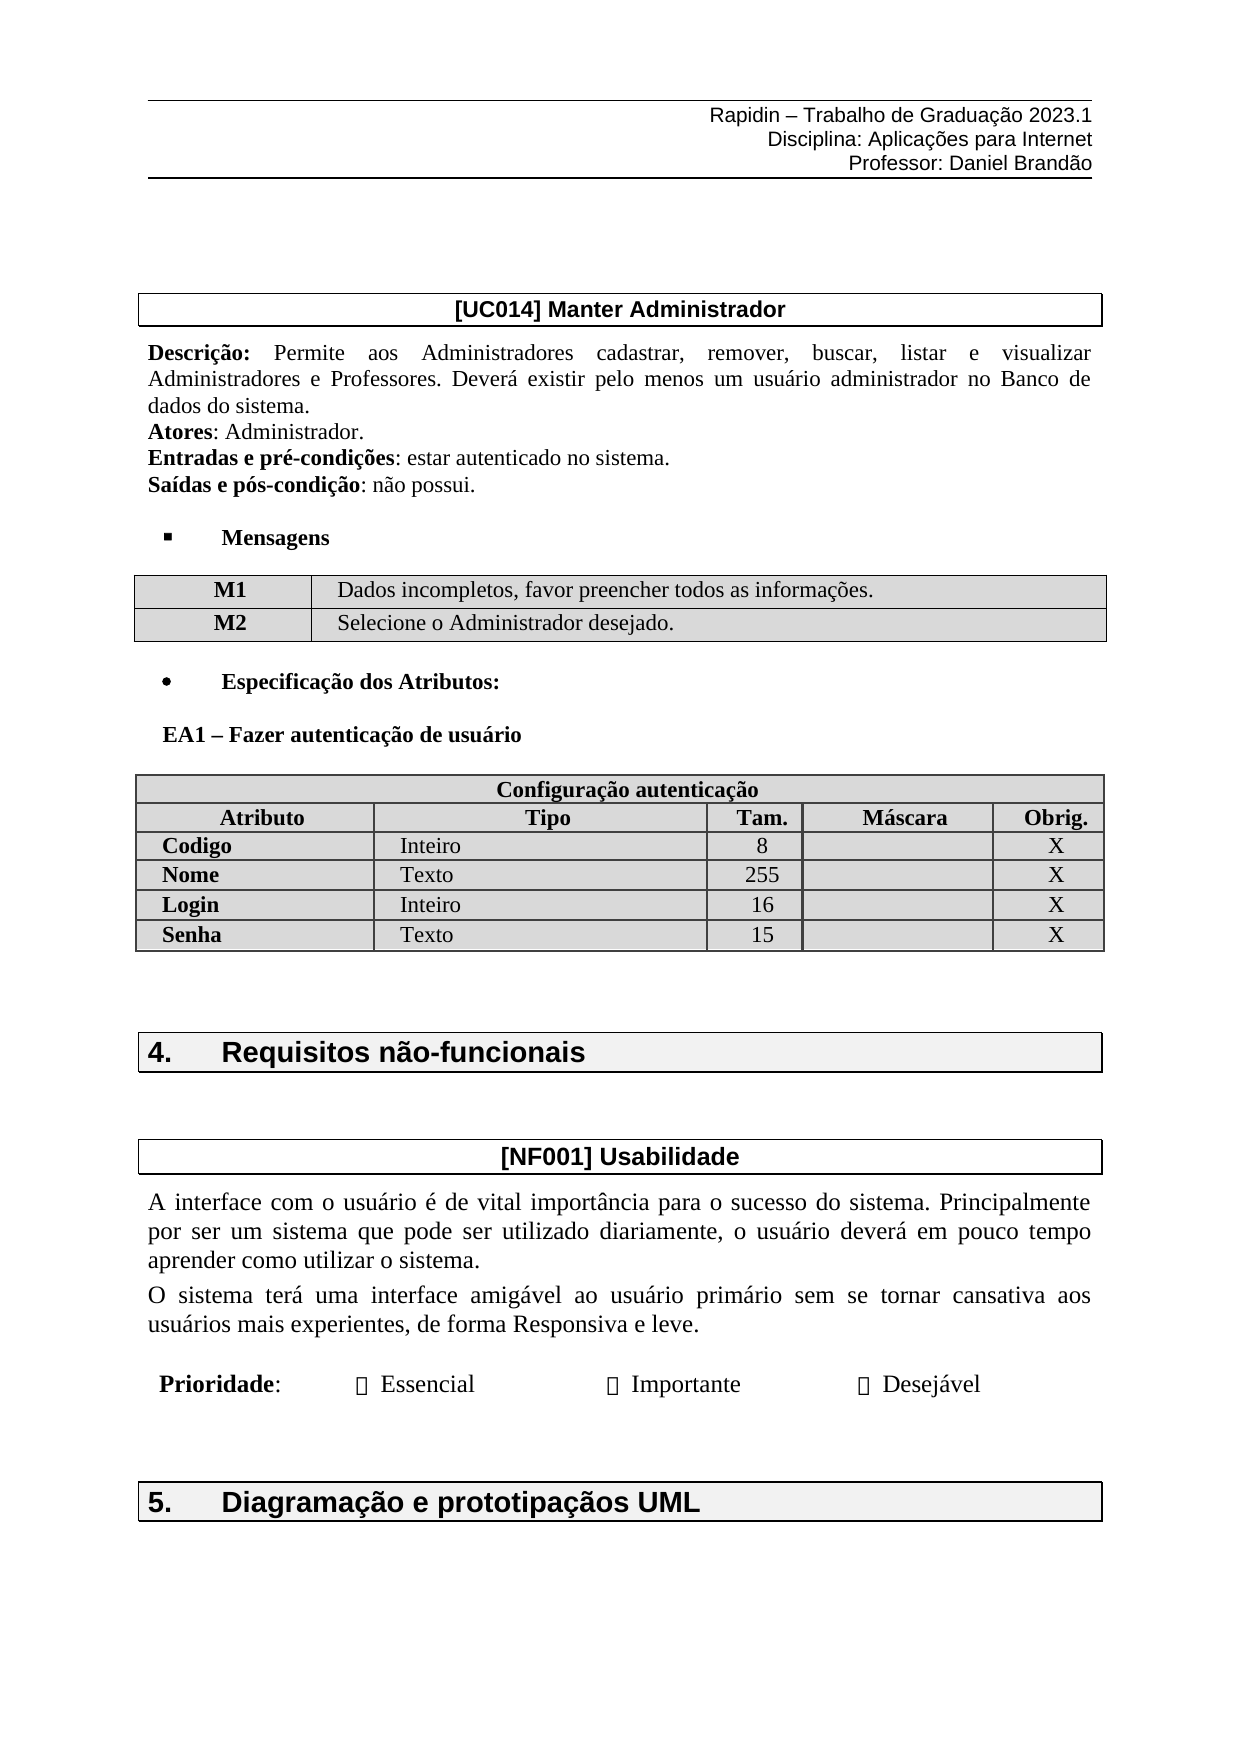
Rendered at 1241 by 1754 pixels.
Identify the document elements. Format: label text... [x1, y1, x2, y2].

table_header Desejável [882, 1344, 1026, 1428]
table_cell [804, 921, 992, 949]
text Entradas e pré-condições: estar autenticado no sistema. [148, 444, 1092, 471]
table_cell Atributo [137, 804, 373, 831]
table_cell [804, 861, 992, 889]
table_cell Tam. [708, 804, 801, 831]
table_header Prioridade: [148, 1344, 336, 1428]
table_header  [587, 1344, 631, 1428]
table_cell Texto [375, 861, 706, 889]
table_header  [838, 1344, 882, 1428]
subtitle Requisitos não-funcionais [139, 1033, 1101, 1071]
text EA1 – Fazer autenticação de usuário [162, 721, 1078, 747]
subtitle Diagramação e prototipaçãos UML [139, 1483, 1101, 1520]
table_cell Texto [375, 921, 706, 949]
table_header Essencial [380, 1344, 587, 1428]
table_cell Obrig. [994, 804, 1103, 831]
table_cell M2 [135, 609, 311, 641]
table_header M1 [135, 576, 311, 608]
table_header  [336, 1344, 380, 1428]
text [UC014] Manter Administrador [139, 294, 1101, 325]
text O sistema terá uma interface amigável ao usuário primário sem se tornar cansativa aos usuários mais experientes, de forma Responsiva e leve. [148, 1280, 1092, 1337]
table_cell Codigo [137, 833, 373, 859]
table_header Dados incompletos, favor preencher todos as informações. [312, 576, 1106, 608]
text Descrição: Permite aos Administradores cadastrar, remover, buscar, listar e visualizar Administradores e Professores. Deverá existir pelo menos um usuário administrador no Banco de dados do sistema. [148, 339, 1092, 418]
table_cell Nome [137, 861, 373, 889]
table_cell 8 [708, 833, 801, 859]
text A interface com o usuário é de vital importância para o sucesso do sistema. Principalmente por ser um sistema que pode ser utilizado diariamente, o usuário deverá em pouco tempo aprender como utilizar o sistema. [148, 1187, 1092, 1274]
text Saídas e pós-condição: não possui. [148, 471, 1092, 497]
table_cell [804, 891, 992, 919]
table_cell Inteiro [375, 833, 706, 859]
text [NF001] Usabilidade [139, 1140, 1101, 1173]
list Mensagens [162, 523, 1092, 550]
table_cell 15 [708, 921, 801, 949]
table_cell X [994, 833, 1103, 859]
text Atores: Administrador. [148, 418, 1092, 444]
table_cell Máscara [804, 804, 992, 831]
table_cell Tipo [375, 804, 706, 831]
table_cell Login [137, 891, 373, 919]
table_cell [804, 833, 992, 859]
table_cell Inteiro [375, 891, 706, 919]
table_cell Selecione o Administrador desejado. [312, 609, 1106, 641]
table_header Configuração autenticação [137, 776, 1103, 802]
table_cell 255 [708, 861, 801, 889]
table_cell X [994, 861, 1103, 889]
table_cell X [994, 891, 1103, 919]
table_cell 16 [708, 891, 801, 919]
table_cell X [994, 921, 1103, 949]
list Especificação dos Atributos: [162, 668, 1078, 694]
table_header Importante [631, 1344, 838, 1428]
table_cell Senha [137, 921, 373, 949]
